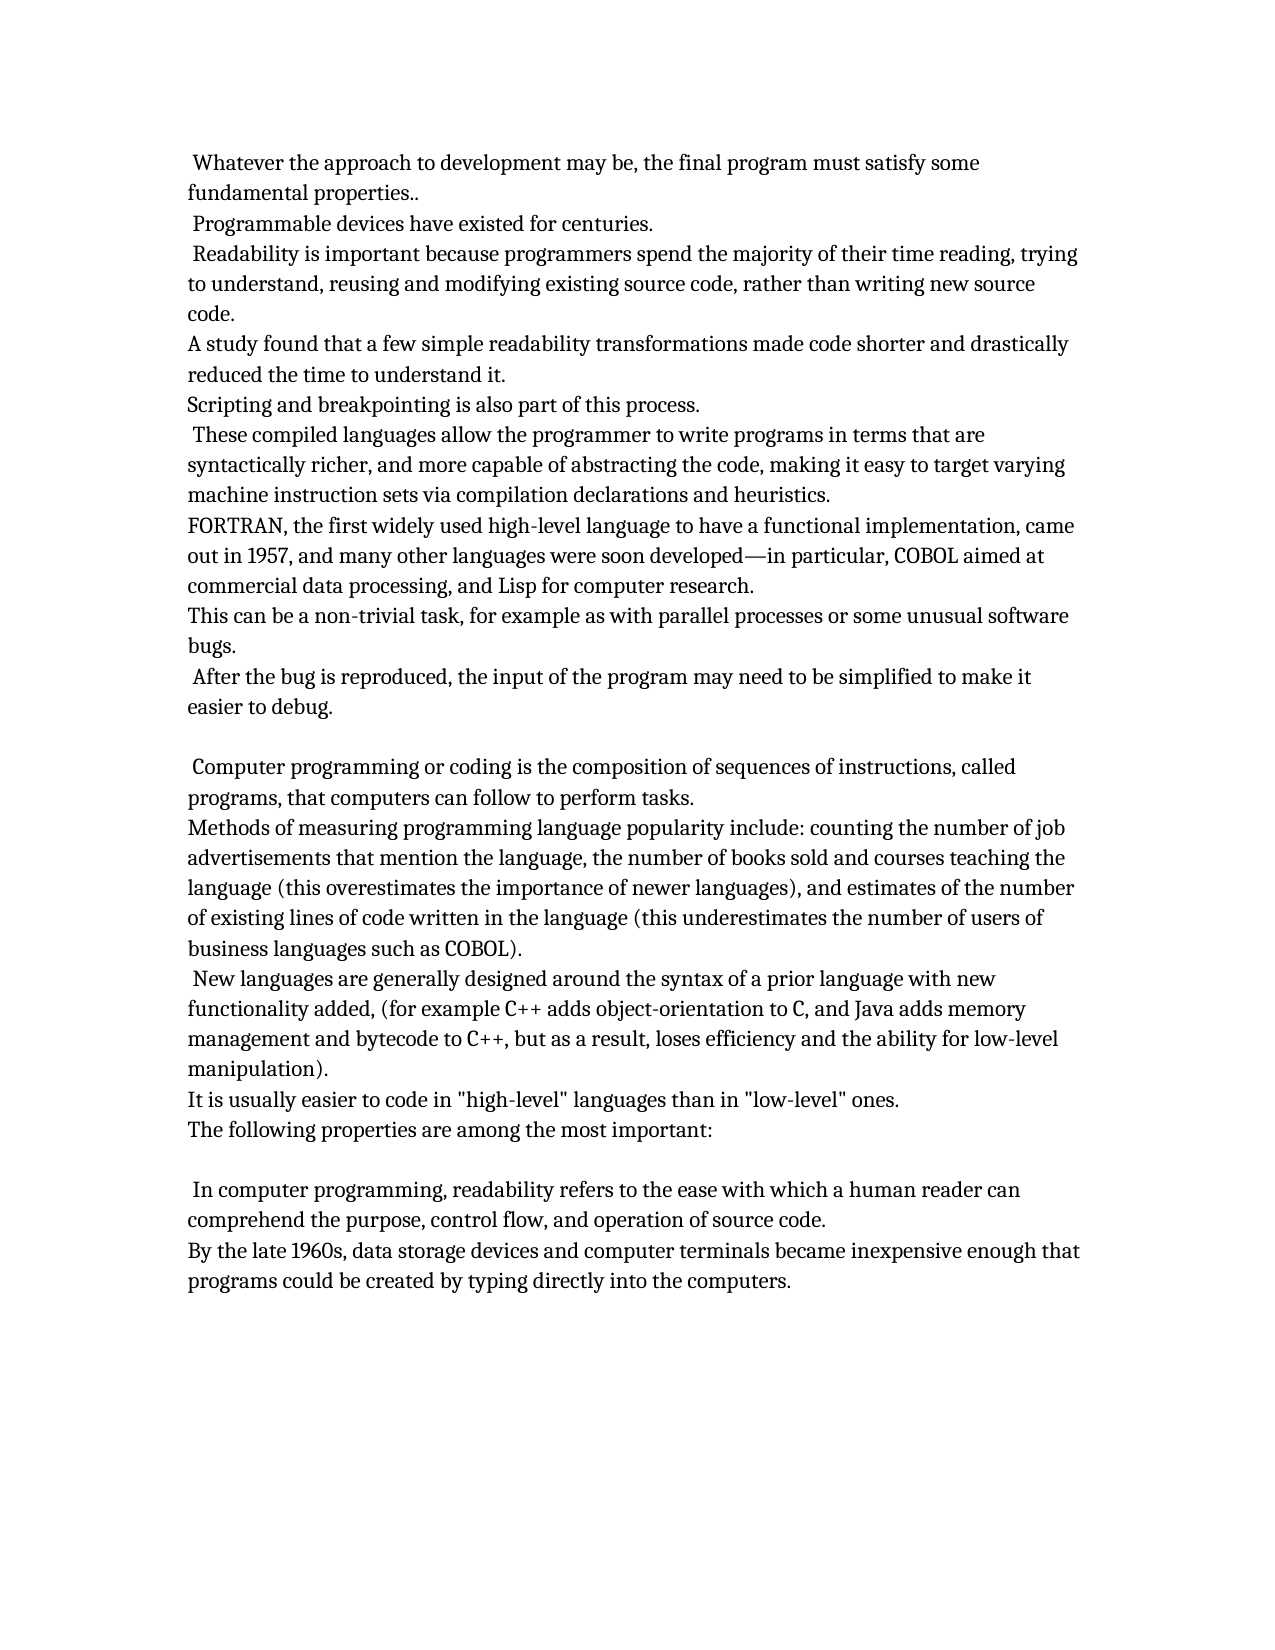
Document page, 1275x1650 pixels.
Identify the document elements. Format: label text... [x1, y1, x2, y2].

text Whatever the approach to development may be, the final program must satisfy some fundamental properties.. Programmable devices have existed for centuries. Readability is important because programmers spend the majority of their time reading, trying to understand, reusing and modifying existing source code, rather than writing new source code. A study found that a few simple readability transformations made code shorter and drastically reduced the time to understand it. Scripting and breakpointing is also part of this process. These compiled languages allow the programmer to write programs in terms that are syntactically richer, and more capable of abstracting the code, making it easy to target varying machine instruction sets via compilation declarations and heuristics. FORTRAN, the first widely used high-level language to have a functional implementation, came out in 1957, and many other languages were soon developed—in particular, COBOL aimed at commercial data processing, and Lisp for computer research. This can be a non-trivial task, for example as with parallel processes or some unusual software bugs. After the bug is reproduced, the input of the program may need to be simplified to make it easier to debug. Computer programming or coding is the composition of sequences of instructions, called programs, that computers can follow to perform tasks. Methods of measuring programming language popularity include: counting the number of job advertisements that mention the language, the number of books sold and courses teaching the language (this overestimates the importance of newer languages), and estimates of the number of existing lines of code written in the language (this underestimates the number of users of business languages such as COBOL). New languages are generally designed around the syntax of a prior language with new functionality added, (for example C++ adds object-orientation to C, and Java adds memory management and bytecode to C++, but as a result, loses efficiency and the ability for low-level manipulation). It is usually easier to code in "high-level" languages than in "low-level" ones. The following properties are among the most important: In computer programming, readability refers to the ease with which a human reader can comprehend the purpose, control flow, and operation of source code. By the late 1960s, data storage devices and computer terminals became inexpensive enough that programs could be created by typing directly into the computers. [187, 150, 1087, 1294]
